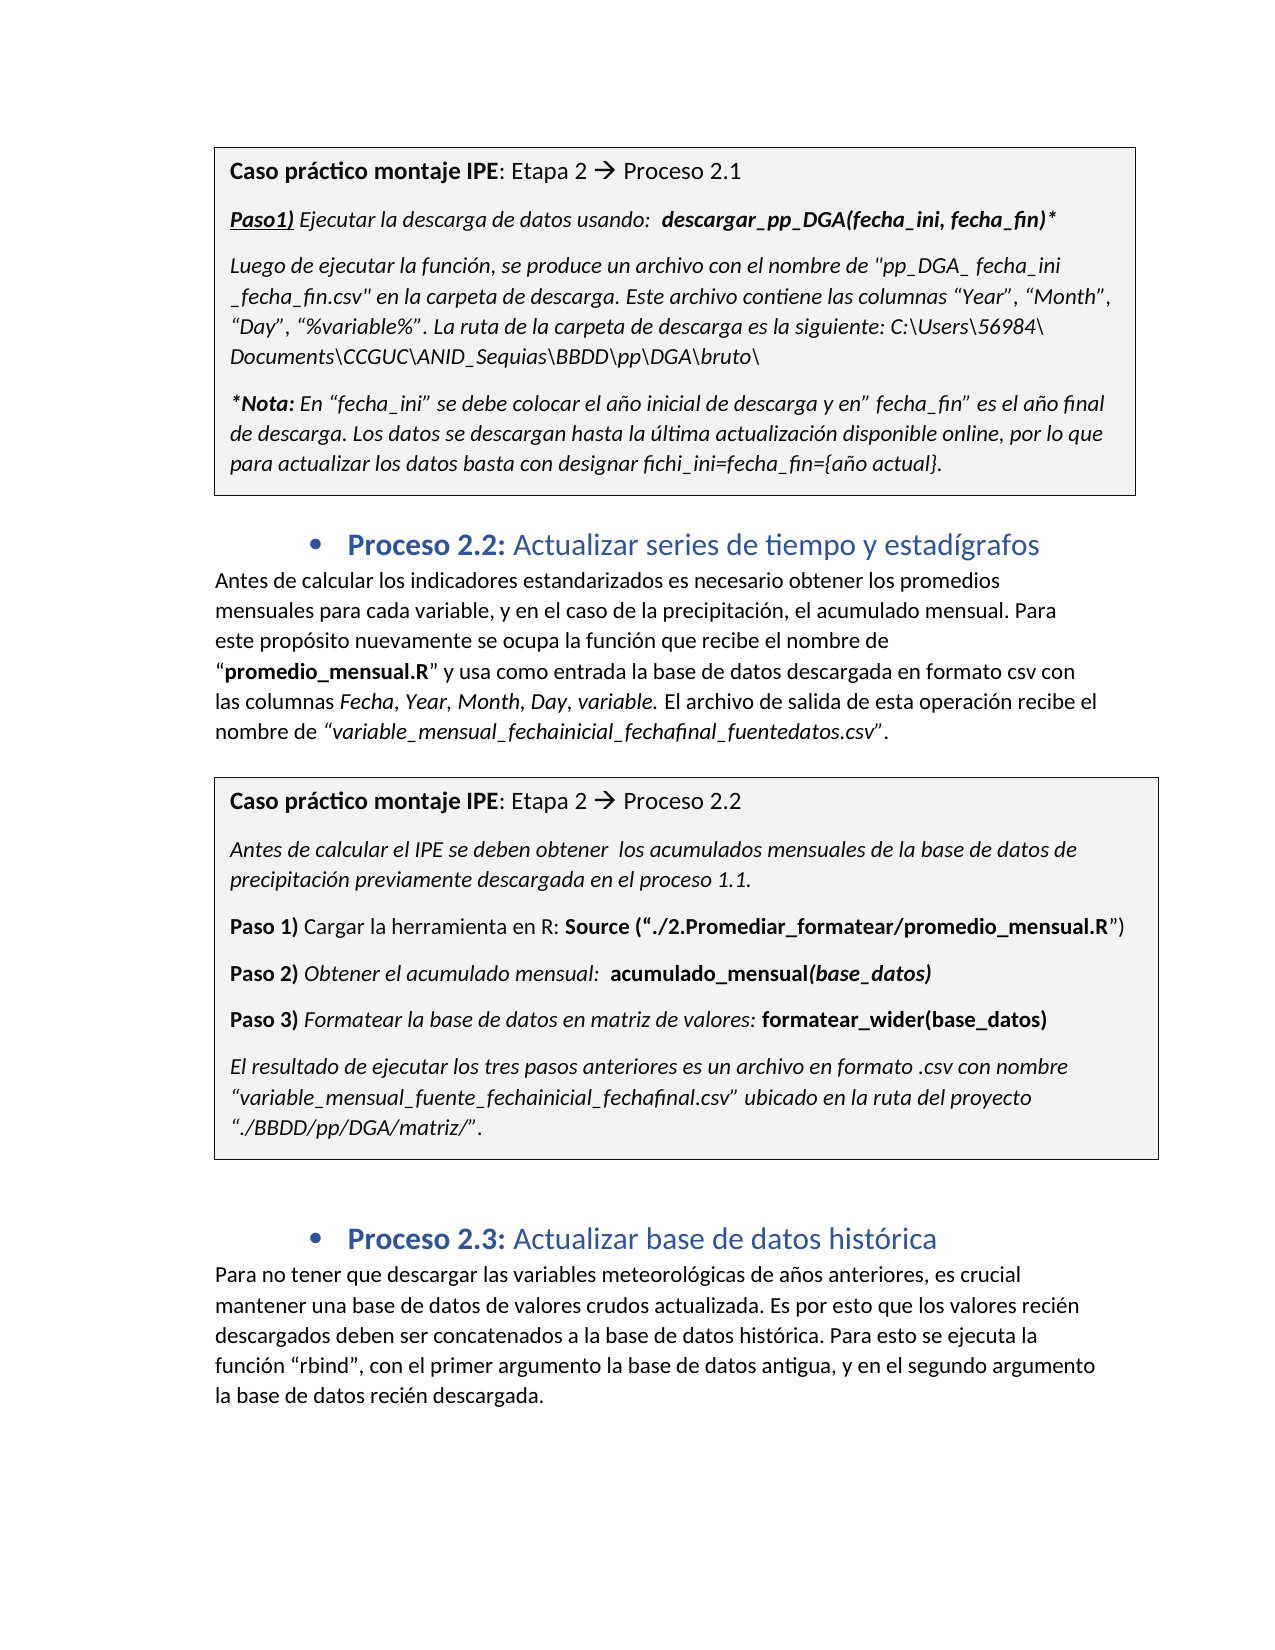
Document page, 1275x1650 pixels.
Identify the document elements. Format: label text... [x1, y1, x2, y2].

subtitle Proceso 2.3: Actualizar base de datos histórica [310, 1219, 1098, 1258]
list Para no tener que descargar las variables meteorológicas de años anteriores, es crucial mantener una base de datos de valores crudos actualizada. Es por esto que los valores recién descargados deben ser concatenados a la base de datos histórica. Para esto se ejecuta la función “rbind”, con el primer argumento la base de datos antigua, y en el segundo argumento la base de datos recién descargada. [215, 1261, 1098, 1409]
subtitle Proceso 2.2: Actualizar series de tiempo y estadígrafos [310, 525, 1098, 563]
list Antes de calcular los indicadores estandarizados es necesario obtener los promedios mensuales para cada variable, y en el caso de la precipitación, el acumulado mensual. Para este propósito nuevamente se ocupa la función que recibe el nombre de “promedio_mensual.R” y usa como entrada la base de datos descargada en formato csv con las columnas Fecha, Year, Month, Day, variable. El archivo de salida de esta operación recibe el nombre de “variable_mensual_fechainicial_fechafinal_fuentedatos.csv”. [215, 566, 1098, 745]
